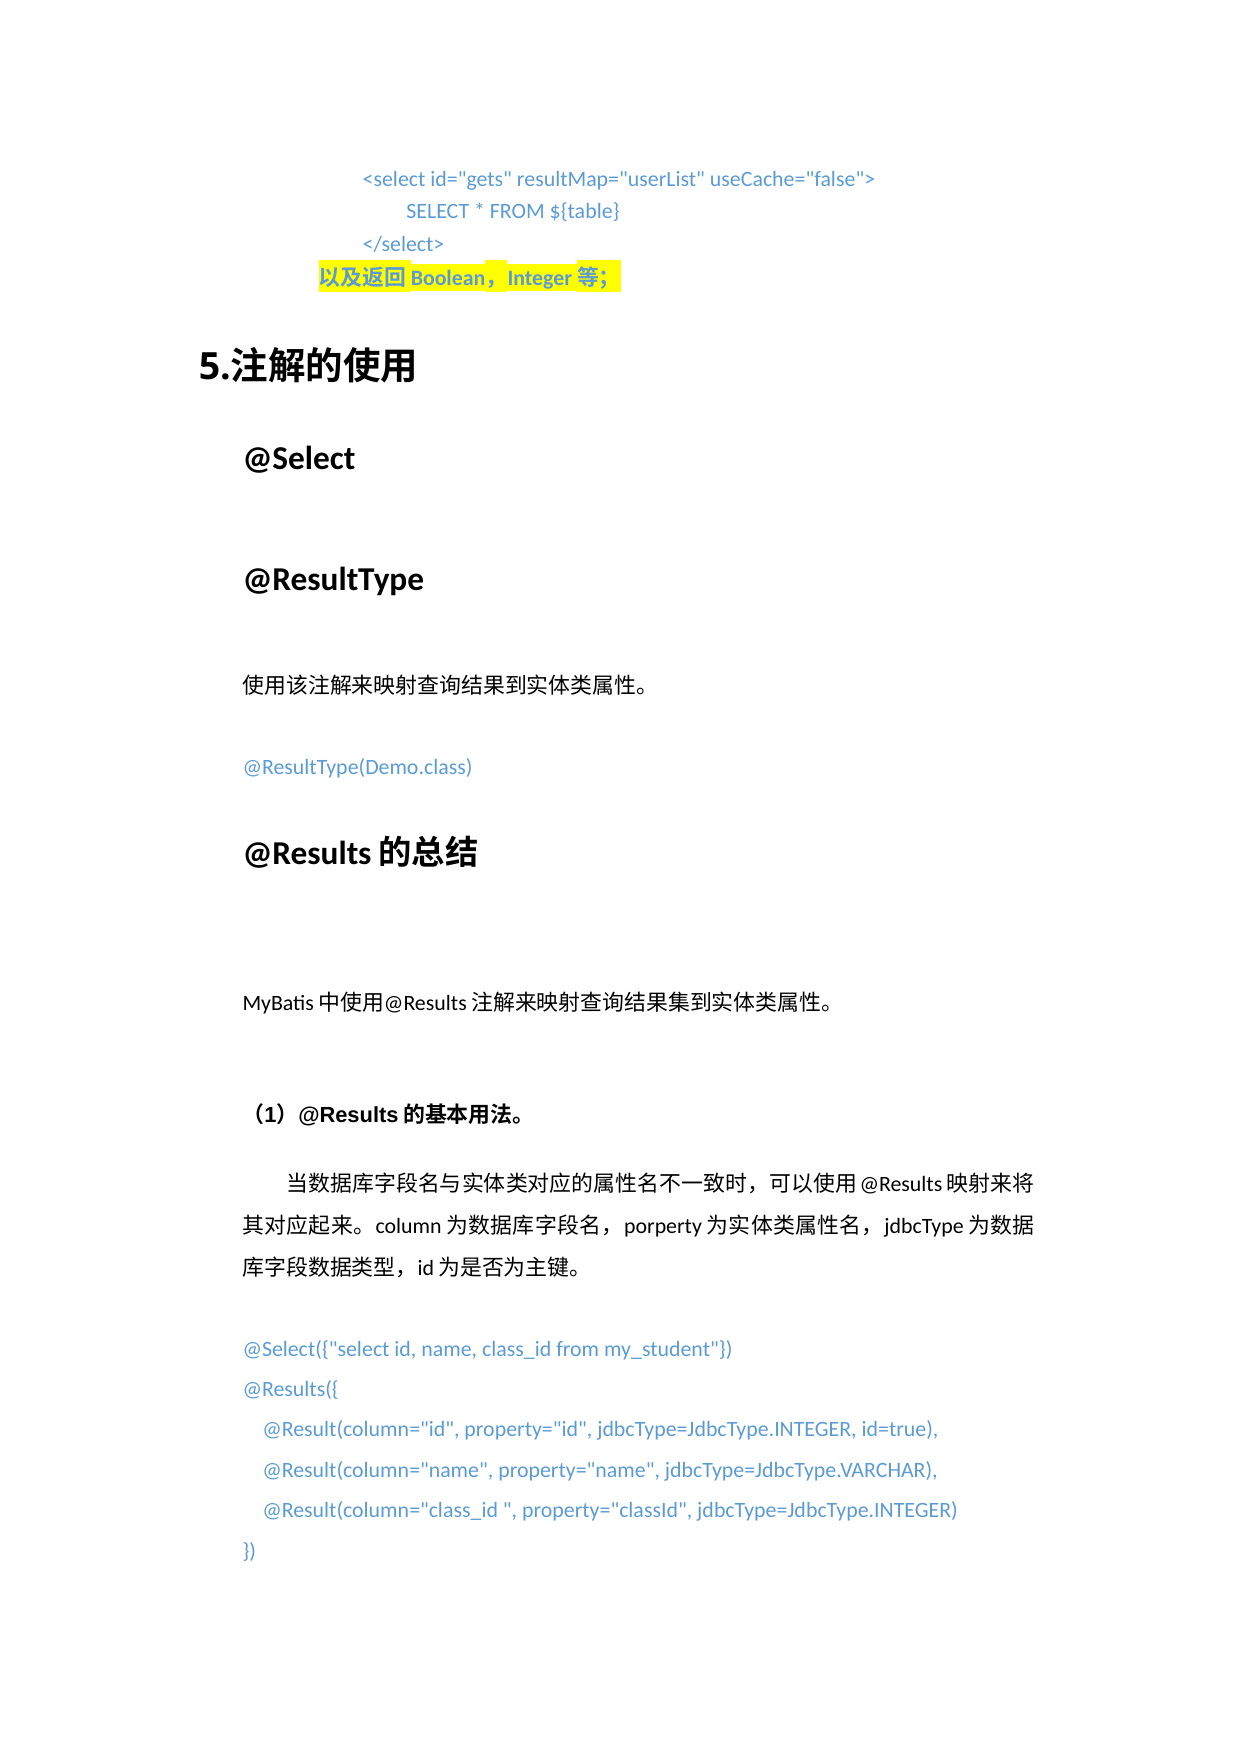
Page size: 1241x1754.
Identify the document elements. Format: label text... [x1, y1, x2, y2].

text SELECT * FROM ${table} [242, 194, 1035, 227]
text MyBatis中使用@Results注解来映射查询结果集到实体类属性。 [242, 984, 1035, 1017]
text @ResultType(Demo.class) [242, 750, 1035, 782]
text @Result(column="name", property="name", jdbcType=JdbcType.VARCHAR), [242, 1453, 1035, 1486]
subtitle @ResultType [242, 546, 1035, 611]
text }) [242, 1534, 1035, 1566]
text @Results({ [242, 1372, 1035, 1405]
text @Select({"select id, name, class_id from my_student"}) [242, 1332, 1035, 1364]
text 当数据库字段名与实体类对应的属性名不一致时，可以使用@Results映射来将其对应起来。column为数据库字段名，porperty为实体类属性名，jdbcType为数据库字段数据类型，id为是否为主键。 [242, 1165, 1035, 1282]
text </select> [242, 227, 1035, 259]
subtitle （1）@Results的基本用法。 [242, 1096, 1035, 1129]
text @Result(column="id", property="id", jdbcType=JdbcType.INTEGER, id=true), [242, 1413, 1035, 1445]
text @Result(column="class_id ", property="classId", jdbcType=JdbcType.INTEGER) [242, 1493, 1035, 1526]
text 使用该注解来映射查询结果到实体类属性。 [242, 667, 1035, 700]
subtitle 5.注解的使用 [198, 331, 1035, 396]
subtitle @Select [242, 425, 1035, 490]
text 以及返回Boolean，Integer 等； [242, 259, 1035, 292]
subtitle @Results的总结 [242, 817, 1035, 882]
text <select id="gets" resultMap="userList" useCache="false"> [242, 162, 1035, 194]
